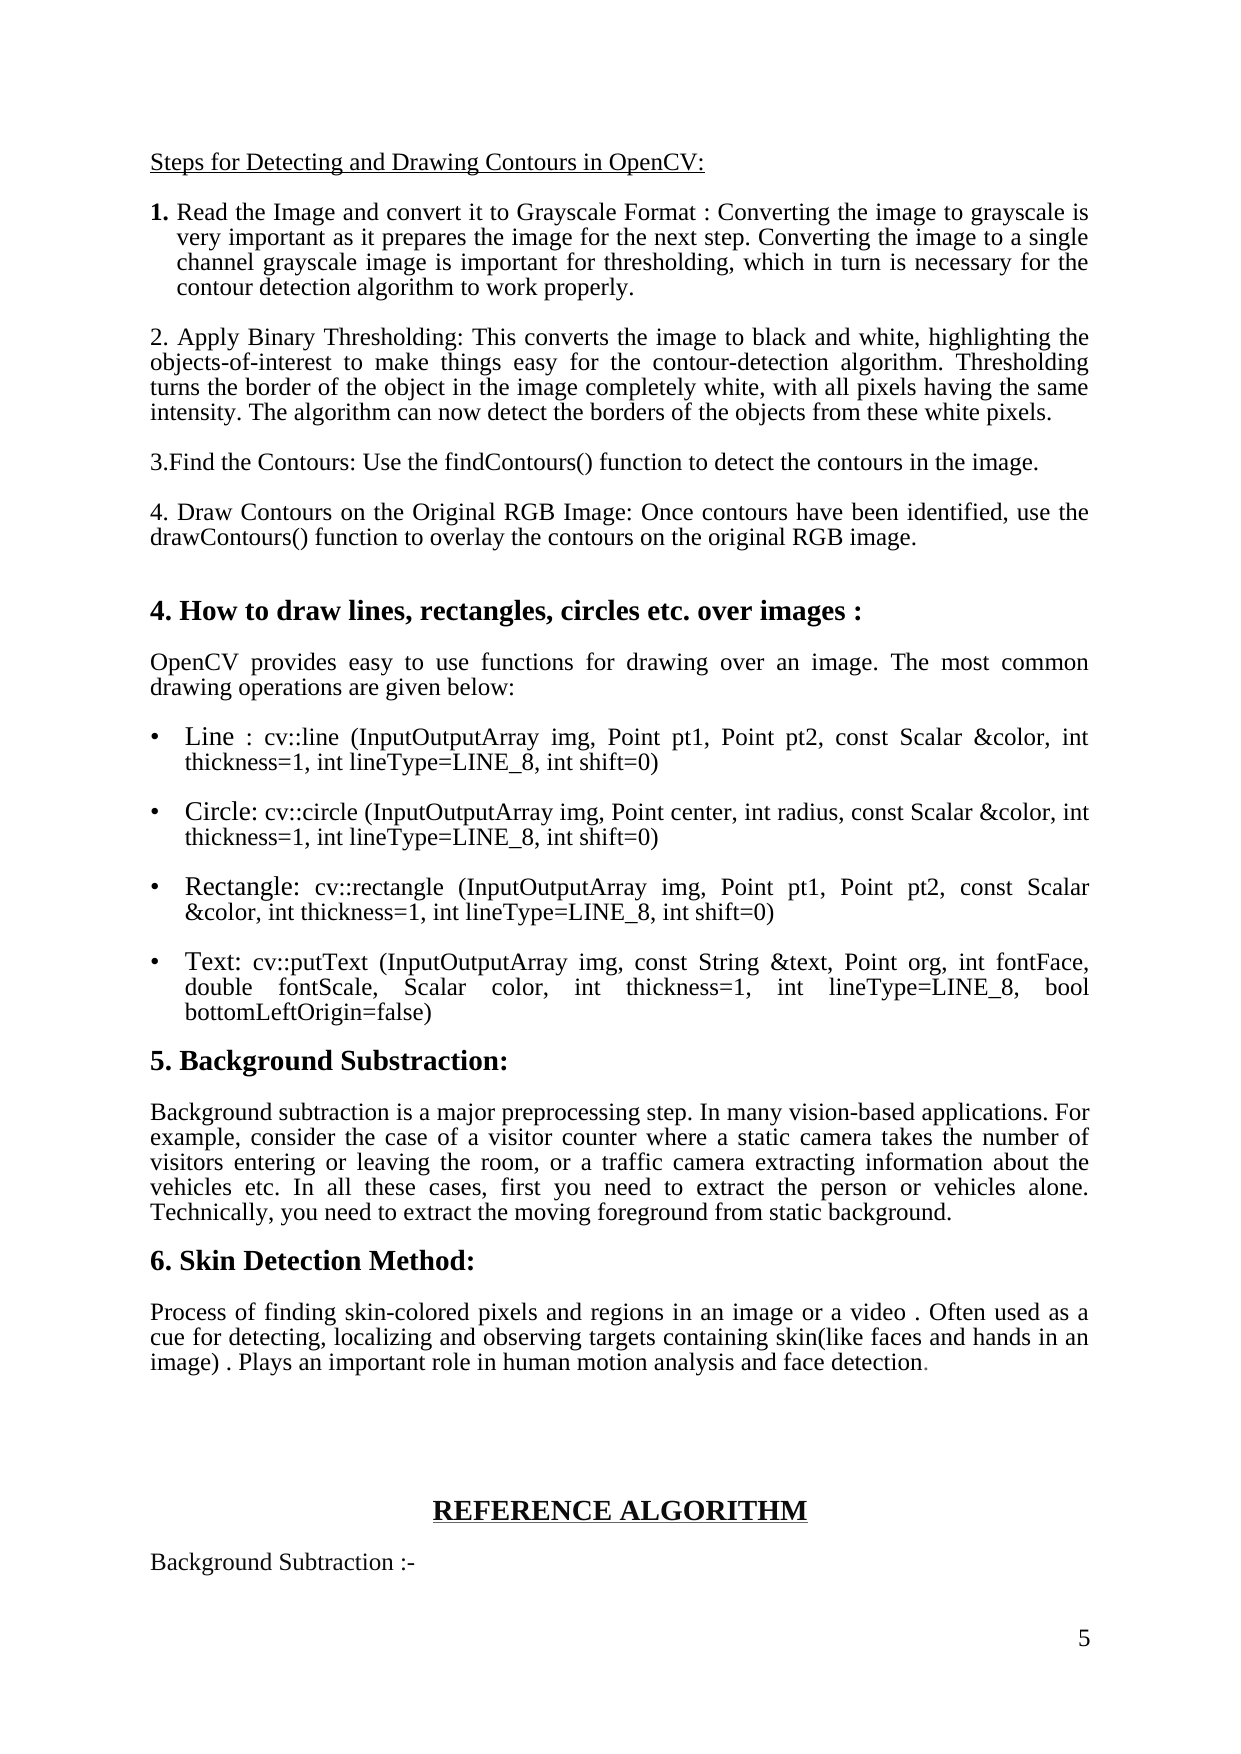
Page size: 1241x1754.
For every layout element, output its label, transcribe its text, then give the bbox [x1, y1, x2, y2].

text 6. Skin Detection Method: [150, 1250, 1090, 1275]
text Background subtraction is a major preprocessing step. In many vision-based applications. For example, consider the case of a visitor counter where a static camera takes the number of visitors entering or leaving the room, or a traffic camera extracting information about the vehicles etc. In all these cases, first you need to extract the person or vehicles alone. Technically, you need to extract the moving foreground from static background. [150, 1100, 1090, 1225]
list Read the Image and convert it to Grayscale Format : Converting the image to grayscale is very important as it prepares the image for the next step. Converting the image to a single channel grayscale image is important for thresholding, which in turn is necessary for the contour detection algorithm to work properly. [150, 200, 1090, 300]
text 5. Background Substraction: [150, 1050, 1090, 1075]
text 3.Find the Contours: Use the findContours() function to detect the contours in the image. [150, 450, 1090, 475]
text OpenCV provides easy to use functions for drawing over an image. The most common drawing operations are given below: [150, 650, 1090, 700]
text 4. Draw Contours on the Original RGB Image: Once contours have been identified, use the drawContours() function to overlay the contours on the original RGB image. [150, 500, 1090, 550]
text Process of finding skin-colored pixels and regions in an image or a video . Often used as a cue for detecting, localizing and observing targets containing skin(like faces and hands in an image) . Plays an important role in human motion analysis and face detection. [150, 1300, 1090, 1375]
list Line : cv::line (InputOutputArray img, Point pt1, Point pt2, const Scalar &color, int thickness=1, int lineType=LINE_8, int shift=0) [150, 725, 1090, 775]
list Circle: cv::circle (InputOutputArray img, Point center, int radius, const Scalar &color, int thickness=1, int lineType=LINE_8, int shift=0) [150, 800, 1090, 850]
text 4. How to draw lines, rectangles, circles etc. over images : [150, 600, 1090, 625]
text Steps for Detecting and Drawing Contours in OpenCV: [150, 150, 1090, 175]
text 2. Apply Binary Thresholding: This converts the image to black and white, highlighting the objects-of-interest to make things easy for the contour-detection algorithm. Thresholding turns the border of the object in the image completely white, with all pixels having the same intensity. The algorithm can now detect the borders of the objects from these white pixels. [150, 325, 1090, 425]
list Text: cv::putText (InputOutputArray img, const String &text, Point org, int fontFace, double fontScale, Scalar color, int thickness=1, int lineType=LINE_8, bool bottomLeftOrigin=false) [150, 950, 1090, 1025]
list Rectangle: cv::rectangle (InputOutputArray img, Point pt1, Point pt2, const Scalar &color, int thickness=1, int lineType=LINE_8, int shift=0) [150, 875, 1090, 925]
text Background Subtraction :- [150, 1550, 1090, 1575]
text REFERENCE ALGORITHM [150, 1500, 1090, 1525]
